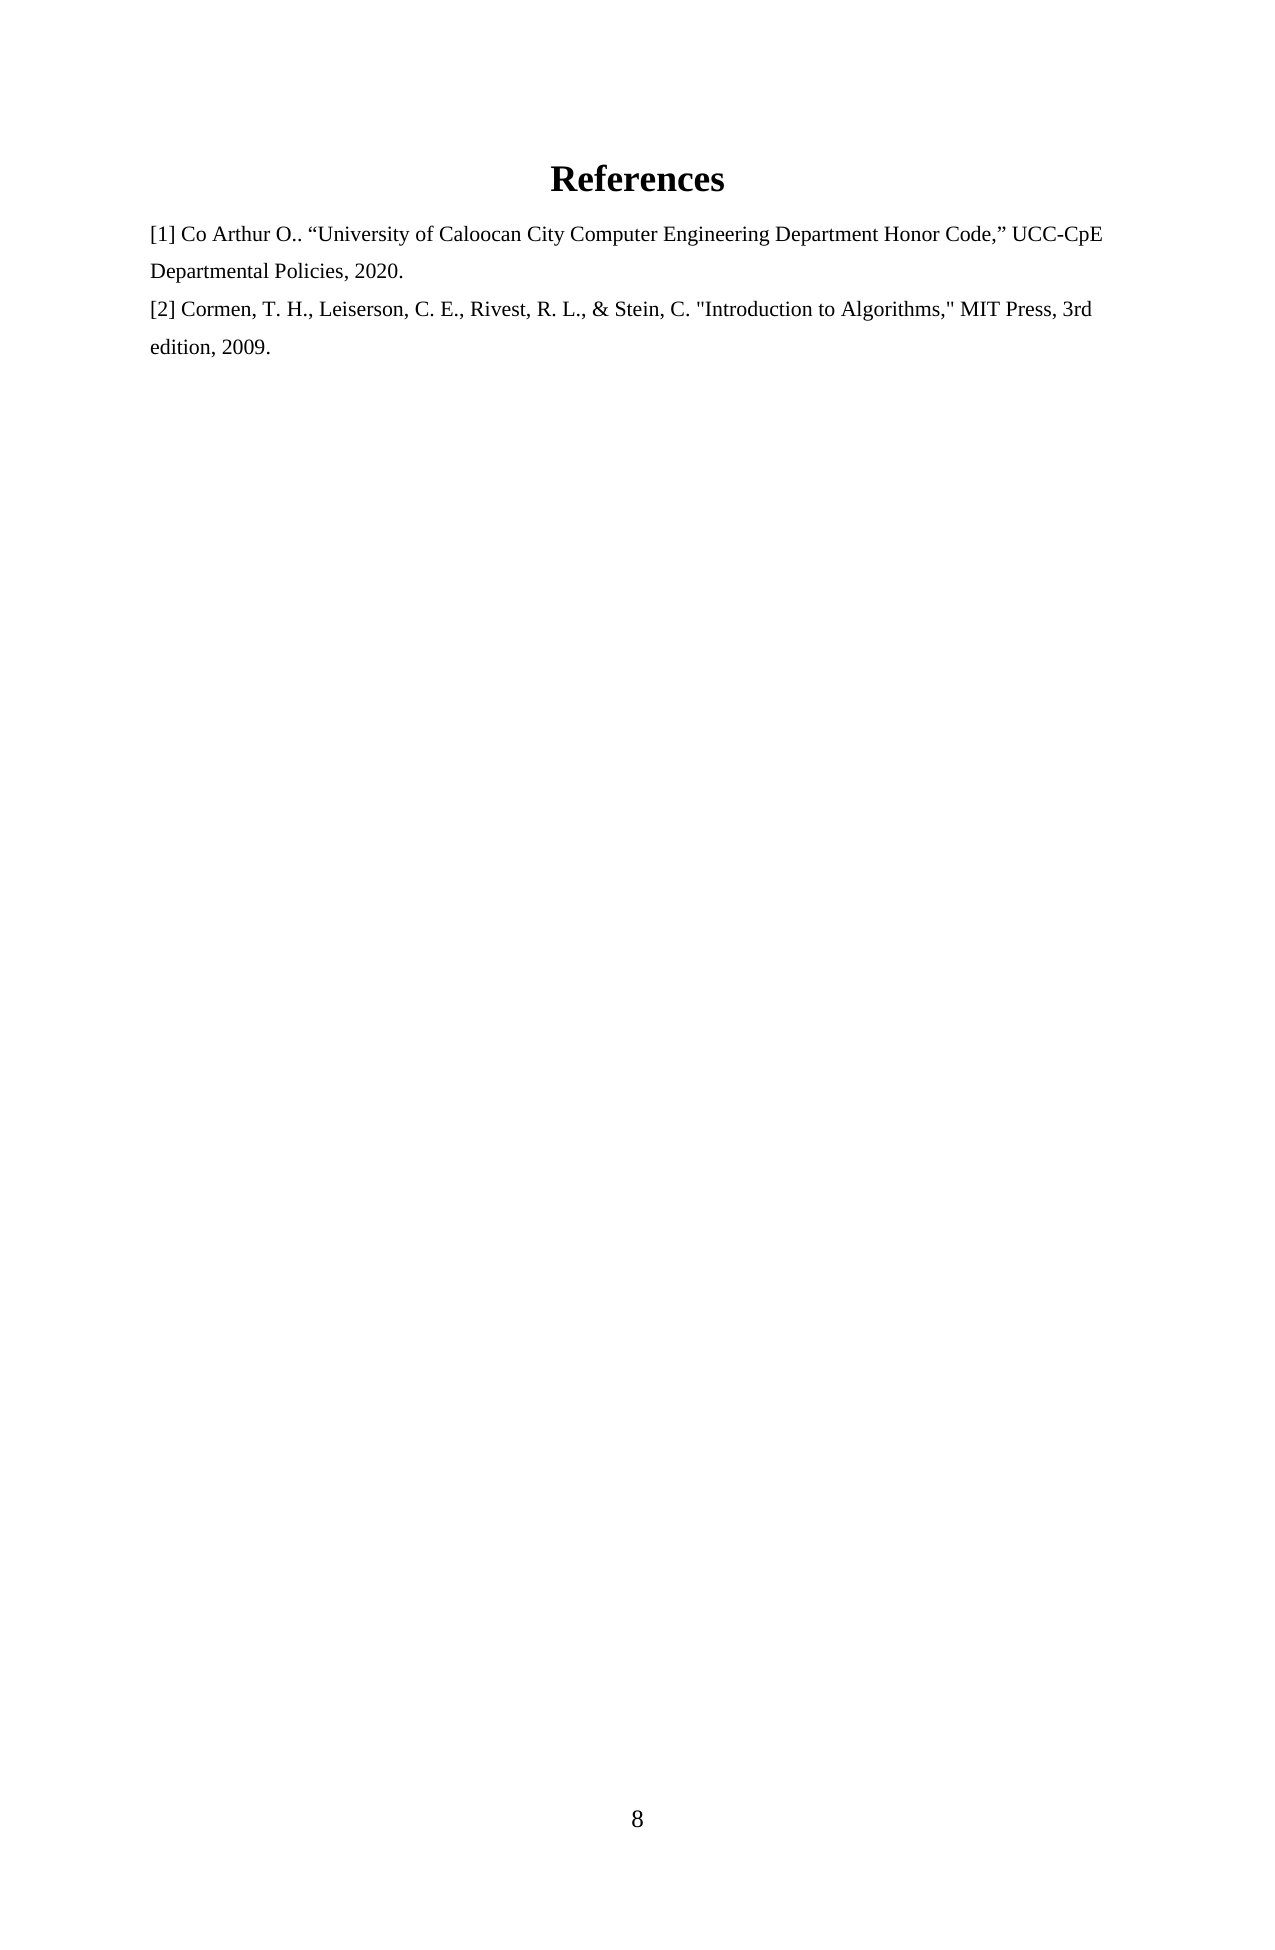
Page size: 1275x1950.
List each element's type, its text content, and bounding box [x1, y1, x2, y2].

text [2] Cormen, T. H., Leiserson, C. E., Rivest, R. L., & Stein, C. "Introduction to Algorithms," MIT Press, 3rd edition, 2009. [150, 296, 1125, 359]
text References [150, 156, 1125, 199]
text [1] Co Arthur O.. “University of Caloocan City Computer Engineering Department Honor Code,” UCC-CpE Departmental Policies, 2020. [150, 221, 1125, 284]
